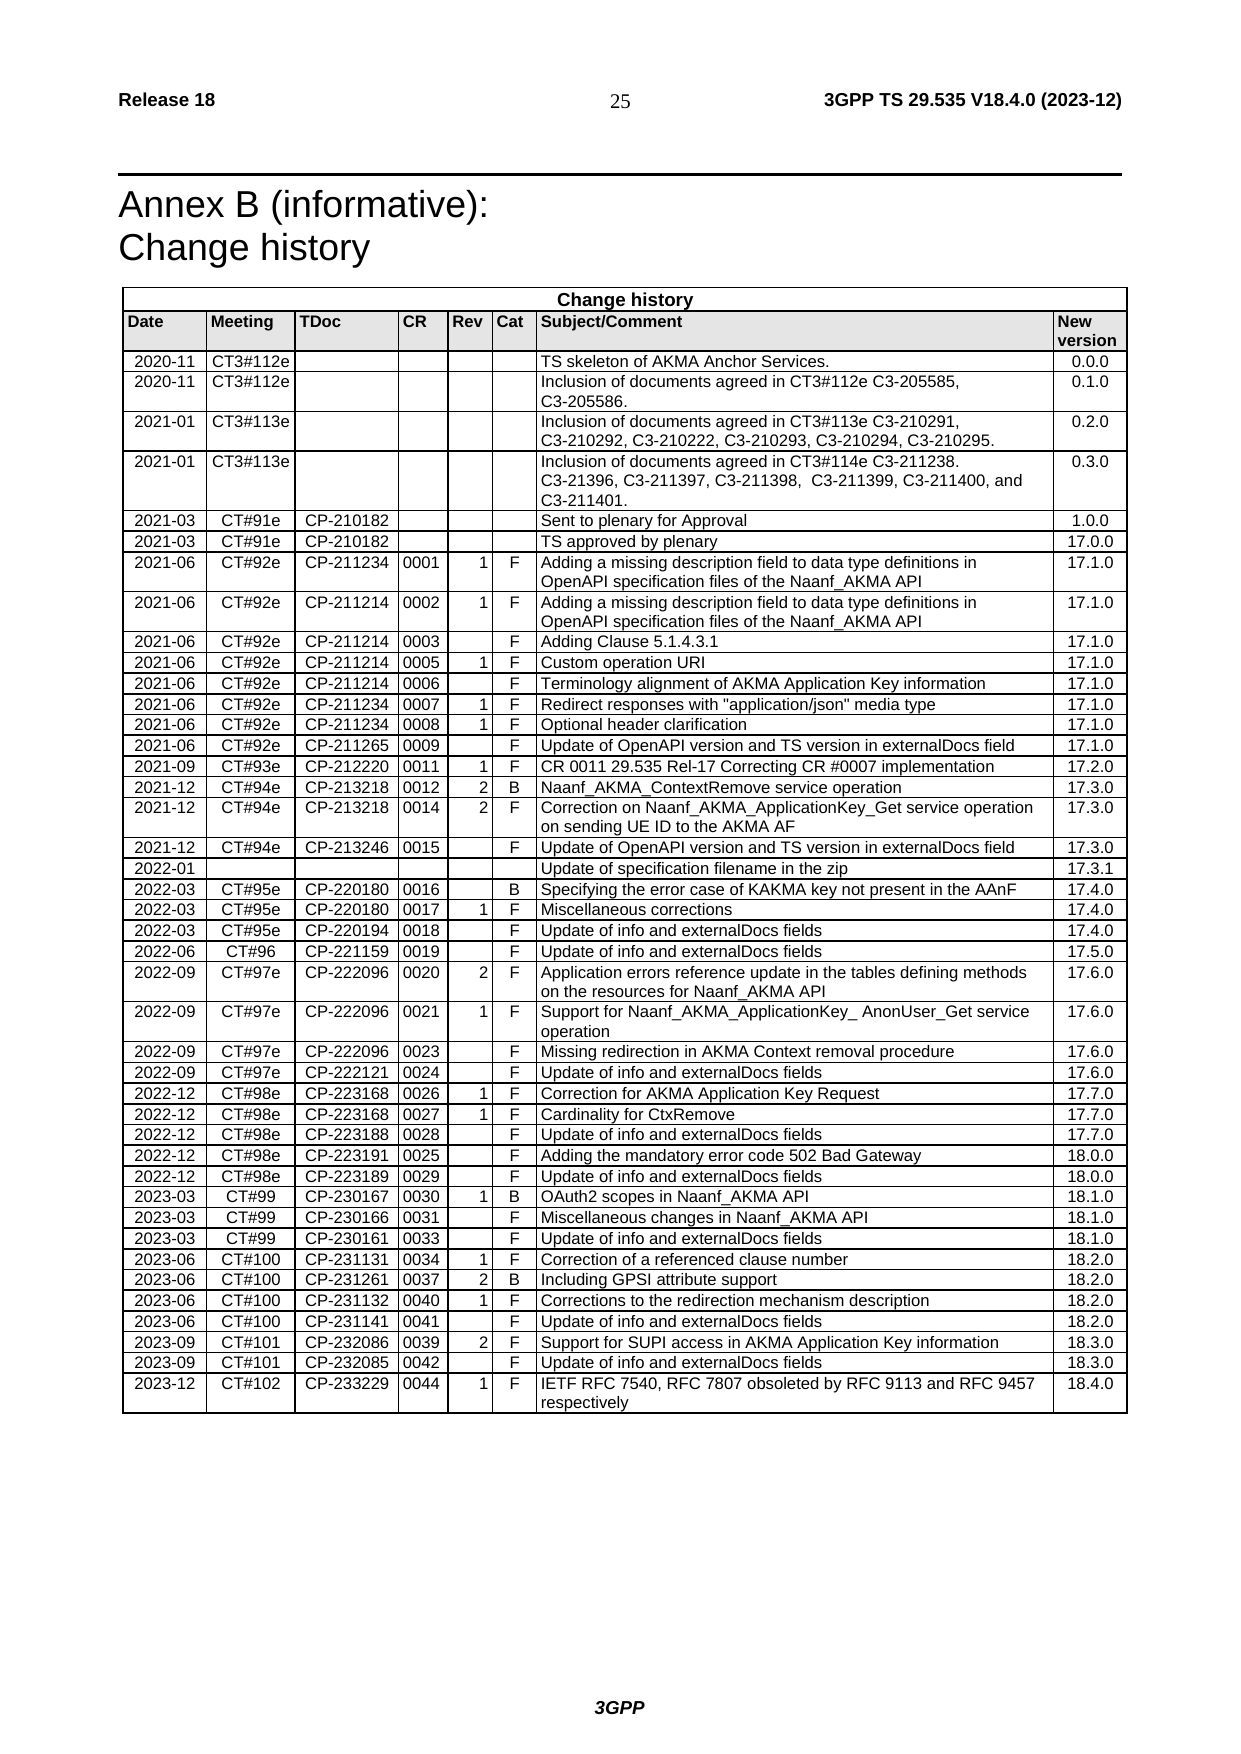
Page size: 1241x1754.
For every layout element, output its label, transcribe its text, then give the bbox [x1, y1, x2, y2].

table_cell 2021-06 [124, 553, 206, 591]
table_cell [399, 352, 447, 371]
table_cell [296, 352, 398, 371]
table_cell 0.1.0 [1054, 372, 1126, 411]
table_cell 2021-12 [124, 838, 206, 857]
table_cell CT#101 [207, 1332, 294, 1352]
table_cell CP-213246 [296, 838, 398, 857]
table_cell 2022-12 [124, 1105, 206, 1123]
table_cell CT#98e [207, 1084, 294, 1103]
table_cell 2021-03 [124, 532, 206, 551]
table_cell [399, 372, 447, 411]
table_cell Application errors reference update in the tables defining methods on the resources for Naanf_AKMA API [537, 962, 1053, 1001]
table_cell F [493, 592, 536, 631]
table_cell 0025 [399, 1146, 447, 1165]
table_cell [493, 372, 536, 411]
table_cell CT#100 [207, 1312, 294, 1331]
table_cell CT#99 [207, 1187, 294, 1206]
table_cell F [493, 695, 536, 714]
table_cell F [493, 757, 536, 776]
table_cell 17.1.0 [1054, 736, 1126, 755]
table_cell [449, 1167, 492, 1186]
table_cell 0024 [399, 1063, 447, 1082]
table_cell 17.5.0 [1054, 942, 1126, 961]
table_cell Inclusion of documents agreed in CT3#114e C3-211238. C3-21396, C3-211397, C3-211398, C3-211399, C3-211400, and C3-211401. [537, 452, 1053, 509]
table_cell CP-211234 [296, 715, 398, 734]
table_cell [399, 412, 447, 450]
table_cell 17.7.0 [1054, 1084, 1126, 1103]
table_cell Correction on Naanf_AKMA_ApplicationKey_Get service operation on sending UE ID to the AKMA AF [537, 798, 1053, 836]
table_cell [493, 532, 536, 551]
table_cell 17.1.0 [1054, 695, 1126, 714]
table_cell CP-230166 [296, 1208, 398, 1227]
table_cell 0.3.0 [1054, 452, 1126, 509]
table_cell 17.1.0 [1054, 653, 1126, 672]
table_cell 18.2.0 [1054, 1270, 1126, 1289]
table_cell 1 [449, 695, 492, 714]
table_cell Date [124, 312, 206, 350]
table_cell Update of info and externalDocs fields [537, 921, 1053, 940]
table_cell CT#97e [207, 1002, 294, 1041]
table_cell Corrections to the redirection mechanism description [537, 1291, 1053, 1310]
table_cell CP-223191 [296, 1146, 398, 1165]
table_cell 2021-06 [124, 695, 206, 714]
table_cell CT#94e [207, 838, 294, 857]
table_cell CP-222121 [296, 1063, 398, 1082]
table_cell 18.0.0 [1054, 1167, 1126, 1186]
table_cell CT#93e [207, 757, 294, 776]
table_cell 0002 [399, 592, 447, 631]
table_cell CP-211234 [296, 553, 398, 591]
table_cell CP-232085 [296, 1353, 398, 1372]
table_cell 0039 [399, 1332, 447, 1352]
table_cell [449, 1125, 492, 1144]
table_cell 17.3.0 [1054, 838, 1126, 857]
table_cell 2022-09 [124, 962, 206, 1001]
table_cell 2022-09 [124, 1063, 206, 1082]
table_cell 0012 [399, 777, 447, 797]
table_cell CP-211214 [296, 653, 398, 672]
table_cell 2021-09 [124, 757, 206, 776]
table_cell Meeting [207, 312, 294, 350]
table_cell F [493, 900, 536, 919]
table_cell Update of info and externalDocs fields [537, 942, 1053, 961]
table_cell 2021-12 [124, 798, 206, 836]
table_cell [449, 1042, 492, 1061]
table_cell F [493, 674, 536, 693]
table_cell CR [399, 312, 447, 350]
table_cell [493, 511, 536, 530]
table_cell CT#95e [207, 900, 294, 919]
table_cell 2020-11 [124, 372, 206, 411]
table_cell 0009 [399, 736, 447, 755]
table_cell Inclusion of documents agreed in CT3#112e C3-205585, C3-205586. [537, 372, 1053, 411]
table_cell Miscellaneous corrections [537, 900, 1053, 919]
table_cell B [493, 1187, 536, 1206]
table_cell CP-211234 [296, 695, 398, 714]
table_cell CP-223189 [296, 1167, 398, 1186]
table_cell CP-211214 [296, 632, 398, 651]
table_cell CT#99 [207, 1229, 294, 1248]
table_cell Miscellaneous changes in Naanf_AKMA API [537, 1208, 1053, 1227]
table_cell 0030 [399, 1187, 447, 1206]
table_cell Correction of a referenced clause number [537, 1250, 1053, 1269]
table_cell 17.3.1 [1054, 859, 1126, 878]
table_cell 1 [449, 1105, 492, 1123]
table_cell CT#91e [207, 511, 294, 530]
table_cell 0037 [399, 1270, 447, 1289]
table_cell CP-210182 [296, 532, 398, 551]
table_cell CT#102 [207, 1374, 294, 1412]
table_cell 0017 [399, 900, 447, 919]
table_cell 0019 [399, 942, 447, 961]
table_cell CT3#112e [207, 372, 294, 411]
table_cell Specifying the error case of KAKMA key not present in the AAnF [537, 880, 1053, 899]
table_cell 2023-03 [124, 1208, 206, 1227]
table_cell F [493, 1312, 536, 1331]
table_cell Redirect responses with "application/json" media type [537, 695, 1053, 714]
table_cell [296, 859, 398, 878]
table_cell F [493, 921, 536, 940]
table_cell [449, 1312, 492, 1331]
table_cell B [493, 777, 536, 797]
table_cell 0040 [399, 1291, 447, 1310]
table_cell Cat [493, 312, 536, 350]
table_cell CP-213218 [296, 798, 398, 836]
table_cell Rev [449, 312, 492, 350]
table_cell 1 [449, 592, 492, 631]
table_cell 2022-03 [124, 921, 206, 940]
table_cell F [493, 553, 536, 591]
table_cell Adding a missing description field to data type definitions in OpenAPI specification files of the Naanf_AKMA API [537, 592, 1053, 631]
table_cell 18.1.0 [1054, 1187, 1126, 1206]
table_cell CP-232086 [296, 1332, 398, 1352]
table_cell CT#100 [207, 1291, 294, 1310]
table_cell OAuth2 scopes in Naanf_AKMA API [537, 1187, 1053, 1206]
table_cell 17.3.0 [1054, 798, 1126, 836]
table_cell 2021-03 [124, 511, 206, 530]
table_cell CP-230161 [296, 1229, 398, 1248]
table_cell CP-223168 [296, 1084, 398, 1103]
table_cell F [493, 632, 536, 651]
table_cell 2022-12 [124, 1084, 206, 1103]
table_cell 0026 [399, 1084, 447, 1103]
table_cell Including GPSI attribute support [537, 1270, 1053, 1289]
table_cell CP-231261 [296, 1270, 398, 1289]
table_cell 2022-01 [124, 859, 206, 878]
table_cell CT#101 [207, 1353, 294, 1372]
table_cell F [493, 736, 536, 755]
table_cell 2021-01 [124, 412, 206, 450]
table_cell CT3#113e [207, 452, 294, 509]
table_cell 2022-03 [124, 900, 206, 919]
table_cell CT#94e [207, 798, 294, 836]
table_cell TS skeleton of AKMA Anchor Services. [537, 352, 1053, 371]
table_cell [493, 352, 536, 371]
table_cell F [493, 1229, 536, 1248]
table_cell [449, 880, 492, 899]
table_cell Update of info and externalDocs fields [537, 1353, 1053, 1372]
table_cell Update of info and externalDocs fields [537, 1229, 1053, 1248]
table_cell 17.7.0 [1054, 1125, 1126, 1144]
table_cell [449, 372, 492, 411]
table_cell Update of specification filename in the zip [537, 859, 1053, 878]
table_cell [449, 511, 492, 530]
table_cell [493, 412, 536, 450]
table_cell F [493, 838, 536, 857]
table_cell 17.7.0 [1054, 1105, 1126, 1123]
table_cell Custom operation URI [537, 653, 1053, 672]
table_cell [449, 532, 492, 551]
table_cell [449, 1353, 492, 1372]
table_cell Adding Clause 5.1.4.3.1 [537, 632, 1053, 651]
table_cell [449, 674, 492, 693]
table_cell 0005 [399, 653, 447, 672]
table_cell F [493, 1105, 536, 1123]
table_cell CT#98e [207, 1167, 294, 1186]
table_cell 2023-06 [124, 1312, 206, 1331]
table_cell 17.1.0 [1054, 553, 1126, 591]
table_cell F [493, 715, 536, 734]
table_cell 0014 [399, 798, 447, 836]
table_cell 0044 [399, 1374, 447, 1412]
subtitle Annex B (informative): Change history [118, 176, 1122, 268]
table_cell F [493, 942, 536, 961]
table_cell F [493, 1332, 536, 1352]
table_cell B [493, 1270, 536, 1289]
table_cell [399, 511, 447, 530]
table_cell [449, 412, 492, 450]
table_cell F [493, 962, 536, 1001]
table_cell [449, 632, 492, 651]
table_cell 17.4.0 [1054, 921, 1126, 940]
table_cell CP-231132 [296, 1291, 398, 1310]
table_cell Optional header clarification [537, 715, 1053, 734]
table_cell CP-222096 [296, 1042, 398, 1061]
table_cell 17.0.0 [1054, 532, 1126, 551]
table_cell 17.6.0 [1054, 962, 1126, 1001]
table_cell CP-220180 [296, 900, 398, 919]
table_cell CT3#113e [207, 412, 294, 450]
table_cell 18.0.0 [1054, 1146, 1126, 1165]
table_cell 17.6.0 [1054, 1063, 1126, 1082]
table_cell 2 [449, 1332, 492, 1352]
table_cell F [493, 1084, 536, 1103]
table_cell 2022-12 [124, 1125, 206, 1144]
table_cell 0015 [399, 838, 447, 857]
table_cell 17.1.0 [1054, 592, 1126, 631]
table_cell 2023-09 [124, 1332, 206, 1352]
table_cell 2021-06 [124, 592, 206, 631]
table_cell New version [1054, 312, 1126, 350]
table_cell 2 [449, 962, 492, 1001]
table_cell 1 [449, 1084, 492, 1103]
table_cell 0033 [399, 1229, 447, 1248]
table_cell Cardinality for CtxRemove [537, 1105, 1053, 1123]
table_cell [449, 1229, 492, 1248]
table_cell 2 [449, 798, 492, 836]
table_cell 18.4.0 [1054, 1374, 1126, 1412]
table_cell 2021-06 [124, 653, 206, 672]
table_cell Support for Naanf_AKMA_ApplicationKey_ AnonUser_Get service operation [537, 1002, 1053, 1041]
table_cell 0001 [399, 553, 447, 591]
table_cell 0027 [399, 1105, 447, 1123]
table_cell [296, 452, 398, 509]
table_cell F [493, 1374, 536, 1412]
table_cell [449, 1063, 492, 1082]
table_cell CP-221159 [296, 942, 398, 961]
table_cell [296, 372, 398, 411]
table_cell 0023 [399, 1042, 447, 1061]
table_cell CP-233229 [296, 1374, 398, 1412]
table_cell CP-222096 [296, 1002, 398, 1041]
table_cell [449, 859, 492, 878]
table_cell 0018 [399, 921, 447, 940]
table_cell [449, 942, 492, 961]
table_cell 2021-06 [124, 715, 206, 734]
table_cell 1 [449, 1250, 492, 1269]
table_cell CT#92e [207, 592, 294, 631]
table_cell 0016 [399, 880, 447, 899]
table_cell F [493, 1208, 536, 1227]
table_cell 0029 [399, 1167, 447, 1186]
table_cell [399, 859, 447, 878]
table_cell CP-220180 [296, 880, 398, 899]
table_cell CP-213218 [296, 777, 398, 797]
table_cell F [493, 1353, 536, 1372]
table_cell F [493, 1063, 536, 1082]
table_cell 17.1.0 [1054, 715, 1126, 734]
table_cell 2 [449, 1270, 492, 1289]
table_cell [493, 452, 536, 509]
table_cell 2023-06 [124, 1250, 206, 1269]
table_cell 2023-03 [124, 1229, 206, 1248]
table_cell Update of OpenAPI version and TS version in externalDocs field [537, 838, 1053, 857]
table_cell 17.6.0 [1054, 1002, 1126, 1041]
table_cell Update of info and externalDocs fields [537, 1063, 1053, 1082]
table_cell [449, 921, 492, 940]
table_cell 0006 [399, 674, 447, 693]
table_cell 1 [449, 900, 492, 919]
table_cell CT#92e [207, 653, 294, 672]
table_cell 2022-03 [124, 880, 206, 899]
table_cell CP-211214 [296, 674, 398, 693]
table_header Change history [124, 288, 1126, 310]
table_cell 0003 [399, 632, 447, 651]
table_cell Update of OpenAPI version and TS version in externalDocs field [537, 736, 1053, 755]
table_cell 1 [449, 1291, 492, 1310]
table_cell CP-222096 [296, 962, 398, 1001]
table_cell Inclusion of documents agreed in CT3#113e C3-210291, C3-210292, C3-210222, C3-210293, C3-210294, C3-210295. [537, 412, 1053, 450]
table_cell 18.2.0 [1054, 1312, 1126, 1331]
table_cell Support for SUPI access in AKMA Application Key information [537, 1332, 1053, 1352]
table_cell [449, 736, 492, 755]
table_cell 18.1.0 [1054, 1208, 1126, 1227]
table_cell CP-211265 [296, 736, 398, 755]
table_cell Terminology alignment of AKMA Application Key information [537, 674, 1053, 693]
table_cell 2021-06 [124, 632, 206, 651]
table_cell 2023-12 [124, 1374, 206, 1412]
table_cell 2023-09 [124, 1353, 206, 1372]
table_cell Update of info and externalDocs fields [537, 1312, 1053, 1331]
table_cell 1 [449, 757, 492, 776]
table_cell [493, 859, 536, 878]
table_cell 1 [449, 1187, 492, 1206]
table_cell CT#92e [207, 632, 294, 651]
table_cell 0028 [399, 1125, 447, 1144]
table_cell 17.4.0 [1054, 880, 1126, 899]
table_cell 2021-01 [124, 452, 206, 509]
table_cell CT#95e [207, 880, 294, 899]
table_cell [449, 838, 492, 857]
table_cell [449, 1208, 492, 1227]
table_cell CP-212220 [296, 757, 398, 776]
table_cell F [493, 1002, 536, 1041]
table_cell Update of info and externalDocs fields [537, 1167, 1053, 1186]
table_cell 17.1.0 [1054, 632, 1126, 651]
table_cell 0041 [399, 1312, 447, 1331]
table_cell CT#98e [207, 1105, 294, 1123]
table_cell CT#96 [207, 942, 294, 961]
table_cell CT#92e [207, 736, 294, 755]
table_cell CT#94e [207, 777, 294, 797]
table_cell 0.0.0 [1054, 352, 1126, 371]
table_cell 2023-06 [124, 1291, 206, 1310]
table_cell F [493, 798, 536, 836]
table_cell 2 [449, 777, 492, 797]
table_cell [449, 352, 492, 371]
table_cell 2022-06 [124, 942, 206, 961]
table_cell B [493, 880, 536, 899]
table_cell 18.3.0 [1054, 1353, 1126, 1372]
table_cell CP-230167 [296, 1187, 398, 1206]
table_cell 2023-06 [124, 1270, 206, 1289]
table_cell Correction for AKMA Application Key Request [537, 1084, 1053, 1103]
table_cell [399, 452, 447, 509]
table_cell CP-210182 [296, 511, 398, 530]
table_cell 1 [449, 1374, 492, 1412]
table_cell 0020 [399, 962, 447, 1001]
table_cell 18.2.0 [1054, 1291, 1126, 1310]
table_cell 2020-11 [124, 352, 206, 371]
table_cell 2021-06 [124, 736, 206, 755]
table_cell 0008 [399, 715, 447, 734]
table_cell CP-211214 [296, 592, 398, 631]
table_cell F [493, 1291, 536, 1310]
table_cell 17.2.0 [1054, 757, 1126, 776]
table_cell CT#91e [207, 532, 294, 551]
table_cell 17.1.0 [1054, 674, 1126, 693]
table_cell CT#100 [207, 1270, 294, 1289]
table_cell 0031 [399, 1208, 447, 1227]
table_cell Sent to plenary for Approval [537, 511, 1053, 530]
table_cell 18.1.0 [1054, 1229, 1126, 1248]
table_cell CP-223168 [296, 1105, 398, 1123]
table_cell CT#97e [207, 1042, 294, 1061]
table_cell [296, 412, 398, 450]
table_cell 18.3.0 [1054, 1332, 1126, 1352]
table_cell Missing redirection in AKMA Context removal procedure [537, 1042, 1053, 1061]
table_cell Update of info and externalDocs fields [537, 1125, 1053, 1144]
table_cell CP-223188 [296, 1125, 398, 1144]
table_cell [207, 859, 294, 878]
table_cell F [493, 1167, 536, 1186]
table_cell 2021-06 [124, 674, 206, 693]
table_cell CT#92e [207, 695, 294, 714]
table_cell 1 [449, 653, 492, 672]
table_cell 0042 [399, 1353, 447, 1372]
table_cell CT#95e [207, 921, 294, 940]
table_cell [449, 452, 492, 509]
table_cell 17.6.0 [1054, 1042, 1126, 1061]
table_cell Adding a missing description field to data type definitions in OpenAPI specification files of the Naanf_AKMA API [537, 553, 1053, 591]
table_cell 18.2.0 [1054, 1250, 1126, 1269]
table_cell F [493, 1250, 536, 1269]
table_cell CT#92e [207, 553, 294, 591]
table_cell CP-231131 [296, 1250, 398, 1269]
table_cell 1 [449, 715, 492, 734]
table_cell 0034 [399, 1250, 447, 1269]
table_cell 0007 [399, 695, 447, 714]
table_cell 2021-12 [124, 777, 206, 797]
table_cell 2022-12 [124, 1146, 206, 1165]
table_cell 1.0.0 [1054, 511, 1126, 530]
table_cell 1 [449, 553, 492, 591]
table_cell CT#97e [207, 962, 294, 1001]
table_cell [399, 532, 447, 551]
table_cell CP-231141 [296, 1312, 398, 1331]
table_cell F [493, 653, 536, 672]
table_cell TDoc [296, 312, 398, 350]
table_cell 0.2.0 [1054, 412, 1126, 450]
table_cell CT#92e [207, 715, 294, 734]
table_cell 17.4.0 [1054, 900, 1126, 919]
table_cell Naanf_AKMA_ContextRemove service operation [537, 777, 1053, 797]
table_cell 0011 [399, 757, 447, 776]
table_cell CT#97e [207, 1063, 294, 1082]
table_cell TS approved by plenary [537, 532, 1053, 551]
table_cell Adding the mandatory error code 502 Bad Gateway [537, 1146, 1053, 1165]
table_cell Subject/Comment [537, 312, 1053, 350]
table_cell CR 0011 29.535 Rel-17 Correcting CR #0007 implementation [537, 757, 1053, 776]
table_cell 2022-09 [124, 1002, 206, 1041]
table_cell 17.3.0 [1054, 777, 1126, 797]
table_cell F [493, 1125, 536, 1144]
table_cell F [493, 1146, 536, 1165]
table_cell 2022-09 [124, 1042, 206, 1061]
table_cell CP-220194 [296, 921, 398, 940]
table_cell CT#98e [207, 1146, 294, 1165]
table_cell CT#99 [207, 1208, 294, 1227]
table_cell CT#98e [207, 1125, 294, 1144]
table_cell 2022-12 [124, 1167, 206, 1186]
table_cell CT#92e [207, 674, 294, 693]
table_cell IETF RFC 7540, RFC 7807 obsoleted by RFC 9113 and RFC 9457 respectively [537, 1374, 1053, 1412]
table_cell 0021 [399, 1002, 447, 1041]
table_cell [449, 1146, 492, 1165]
table_cell 1 [449, 1002, 492, 1041]
table_cell 2023-03 [124, 1187, 206, 1206]
table_cell CT#100 [207, 1250, 294, 1269]
table_cell F [493, 1042, 536, 1061]
table_cell CT3#112e [207, 352, 294, 371]
